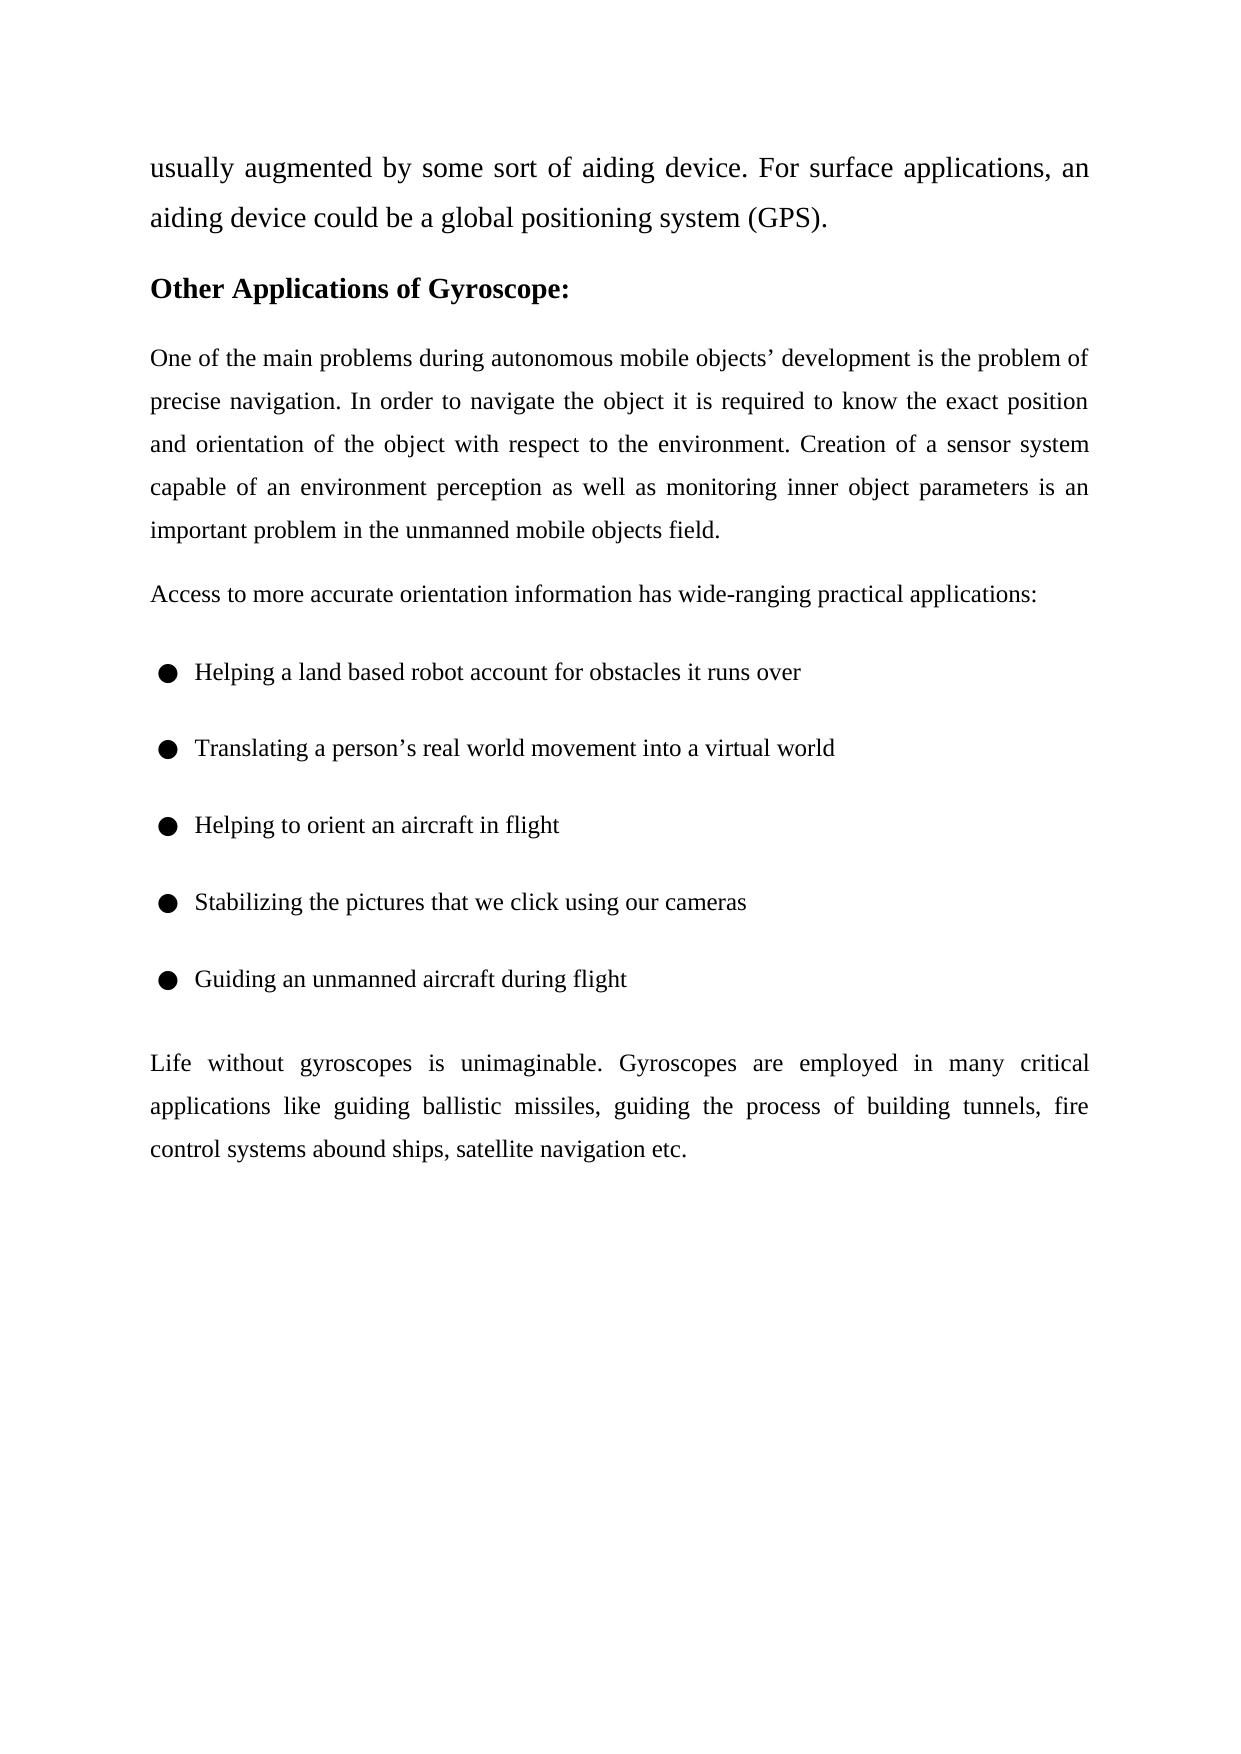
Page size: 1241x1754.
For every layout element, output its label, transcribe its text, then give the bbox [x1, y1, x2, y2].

list Stabilizing the pictures that we click using our cameras [157, 874, 1090, 925]
text Access to more accurate orientation information has wide-ranging practical applications: [150, 579, 1090, 608]
list Guiding an unmanned aircraft during flight [157, 951, 1090, 1002]
text One of the main problems during autonomous mobile objects’ development is the problem of precise navigation. In order to navigate the object it is required to know the exact position and orientation of the object with respect to the environment. Creation of a sensor system capable of an environment perception as well as monitoring inner object parameters is an important problem in the unmanned mobile objects field. [150, 343, 1090, 544]
list Helping a land based robot account for obstacles it runs over [157, 643, 1090, 694]
list Translating a person’s real world movement into a virtual world [157, 720, 1090, 771]
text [150, 150, 1090, 234]
list Helping to orient an aircraft in flight [157, 797, 1090, 848]
text Life without gyroscopes is unimaginable. Gyroscopes are employed in many critical applications like guiding ballistic missiles, guiding the process of building tunnels, fire control systems abound ships, satellite navigation etc. [150, 1048, 1090, 1163]
text Other Applications of Gyroscope: [150, 271, 1090, 305]
